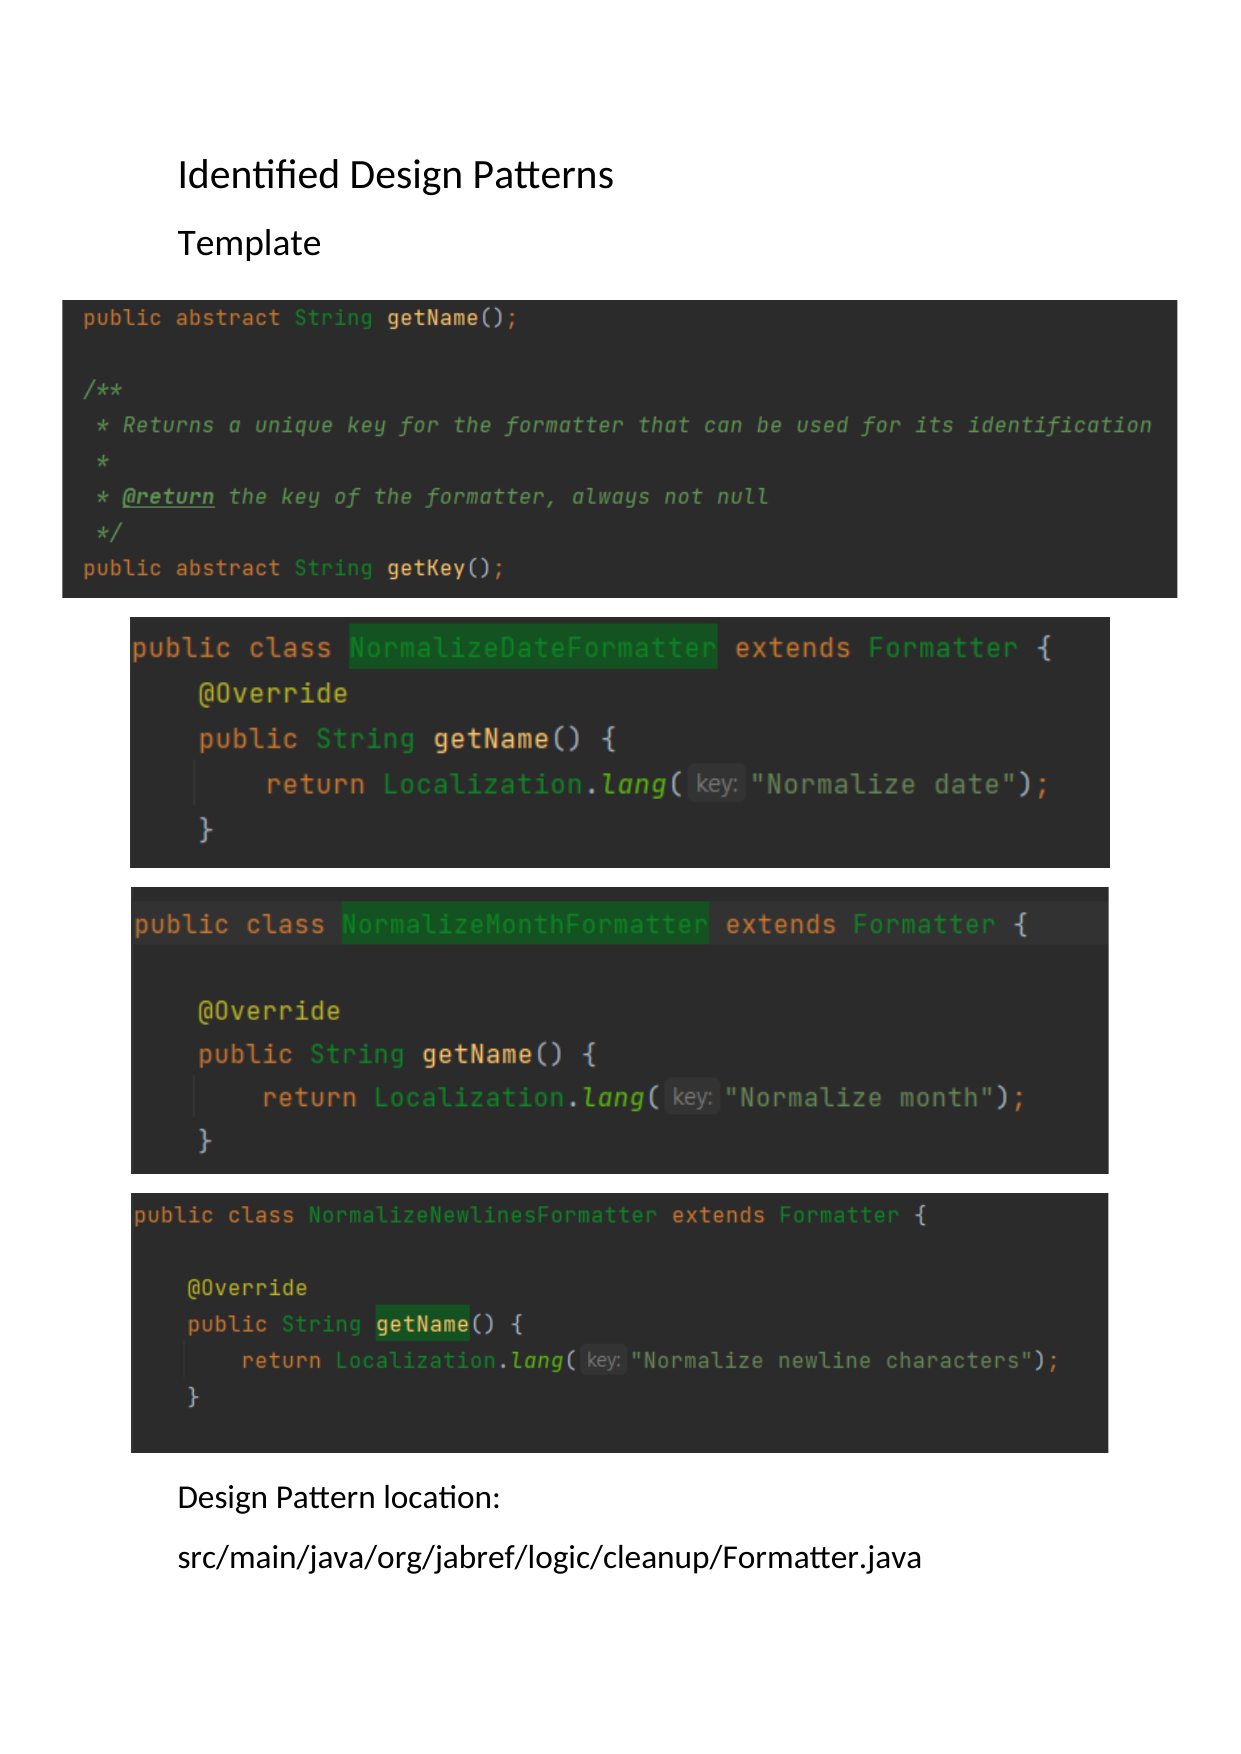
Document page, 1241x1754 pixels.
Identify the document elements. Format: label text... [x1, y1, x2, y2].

text src/main/java/org/jabref/logic/cleanup/Formatter.java [177, 1537, 1063, 1577]
picture [62, 300, 1178, 598]
text Identified Design Patterns [177, 148, 1063, 198]
picture [131, 1193, 1109, 1453]
picture [130, 617, 1110, 868]
text Template [177, 219, 1063, 265]
text Design Pattern location: [177, 1476, 1063, 1517]
picture [131, 887, 1109, 1174]
